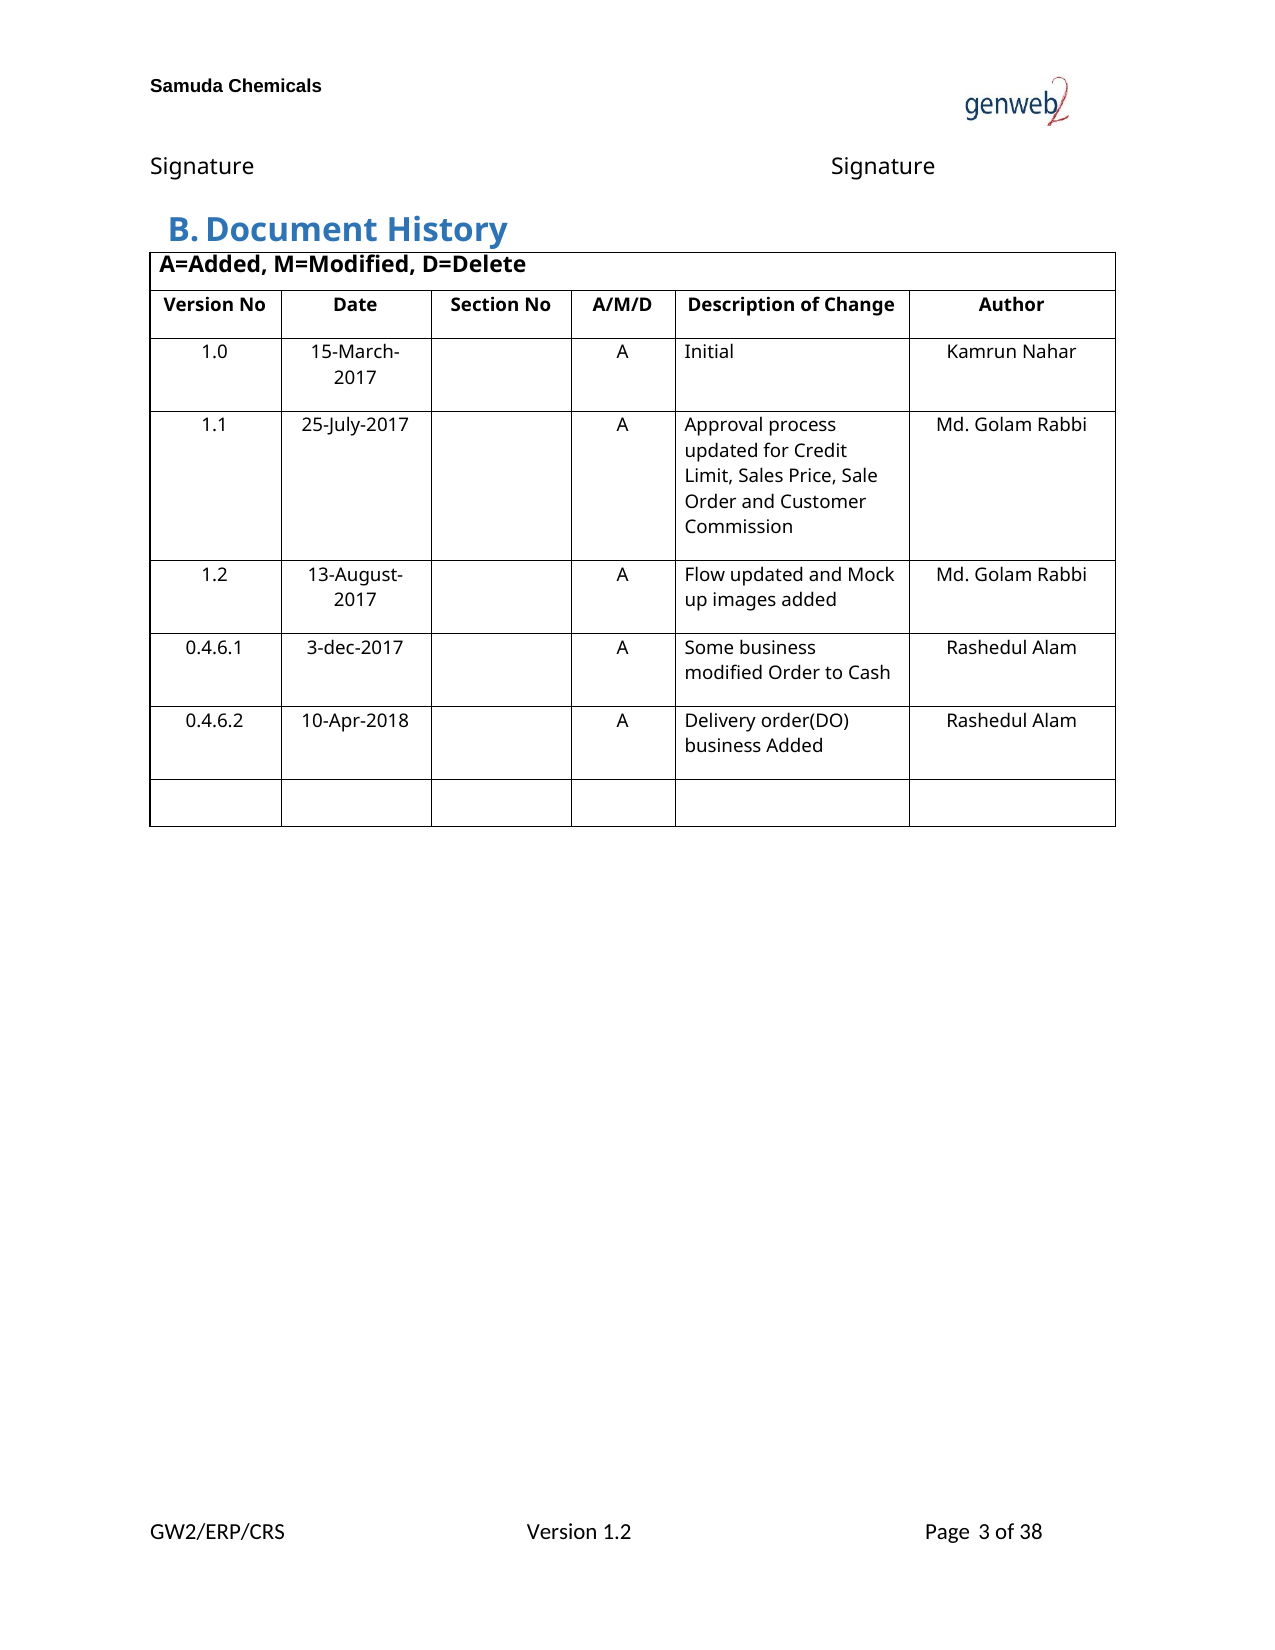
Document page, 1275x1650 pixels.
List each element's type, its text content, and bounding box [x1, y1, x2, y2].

picture [965, 76, 1068, 125]
table_cell [910, 780, 1115, 826]
table_cell [432, 634, 571, 706]
table_cell 1.1 [151, 412, 281, 560]
table_cell [151, 780, 281, 826]
table_cell Some business modified Order to Cash [676, 634, 909, 706]
table_cell Section No [432, 291, 571, 338]
table_cell Author [910, 291, 1115, 338]
table_cell [432, 412, 571, 560]
table_cell A [572, 634, 675, 706]
table_cell Rashedul Alam [910, 634, 1115, 706]
table_cell [572, 780, 675, 826]
table_cell Date [282, 291, 431, 338]
table_cell 25-July-2017 [282, 412, 431, 560]
table_cell 0.4.6.1 [151, 634, 281, 706]
table_cell Md. Golam Rabbi [910, 561, 1115, 633]
table_cell Md. Golam Rabbi [910, 412, 1115, 560]
table_cell A [572, 707, 675, 779]
table_cell 13-August-2017 [282, 561, 431, 633]
table_cell Flow updated and Mock up images added [676, 561, 909, 633]
table_cell [282, 780, 431, 826]
table_cell Description of Change [676, 291, 909, 338]
table_cell 1.0 [151, 339, 281, 411]
subtitle Document History [167, 206, 1125, 252]
table_cell A [572, 561, 675, 633]
table_cell 0.4.6.2 [151, 707, 281, 779]
table_cell 3-dec-2017 [282, 634, 431, 706]
table_cell Version No [151, 291, 281, 338]
table_cell Delivery order(DO) business Added [676, 707, 909, 779]
table_cell [432, 339, 571, 411]
table_cell 15-March-2017 [282, 339, 431, 411]
table_cell 10-Apr-2018 [282, 707, 431, 779]
table_cell [676, 780, 909, 826]
table_header A=Added, M=Modified, D=Delete [151, 253, 1115, 290]
table_cell [432, 707, 571, 779]
table_cell Kamrun Nahar [910, 339, 1115, 411]
table_cell A/M/D [572, 291, 675, 338]
table_cell 1.2 [151, 561, 281, 633]
table_cell A [572, 339, 675, 411]
table_cell A [572, 412, 675, 560]
table_cell [432, 780, 571, 826]
table_cell Approval process updated for Credit Limit, Sales Price, Sale Order and Customer Commission [676, 412, 909, 560]
table_cell Initial [676, 339, 909, 411]
table_cell [432, 561, 571, 633]
table_cell Rashedul Alam [910, 707, 1115, 779]
text Signature Signature [150, 150, 1125, 181]
